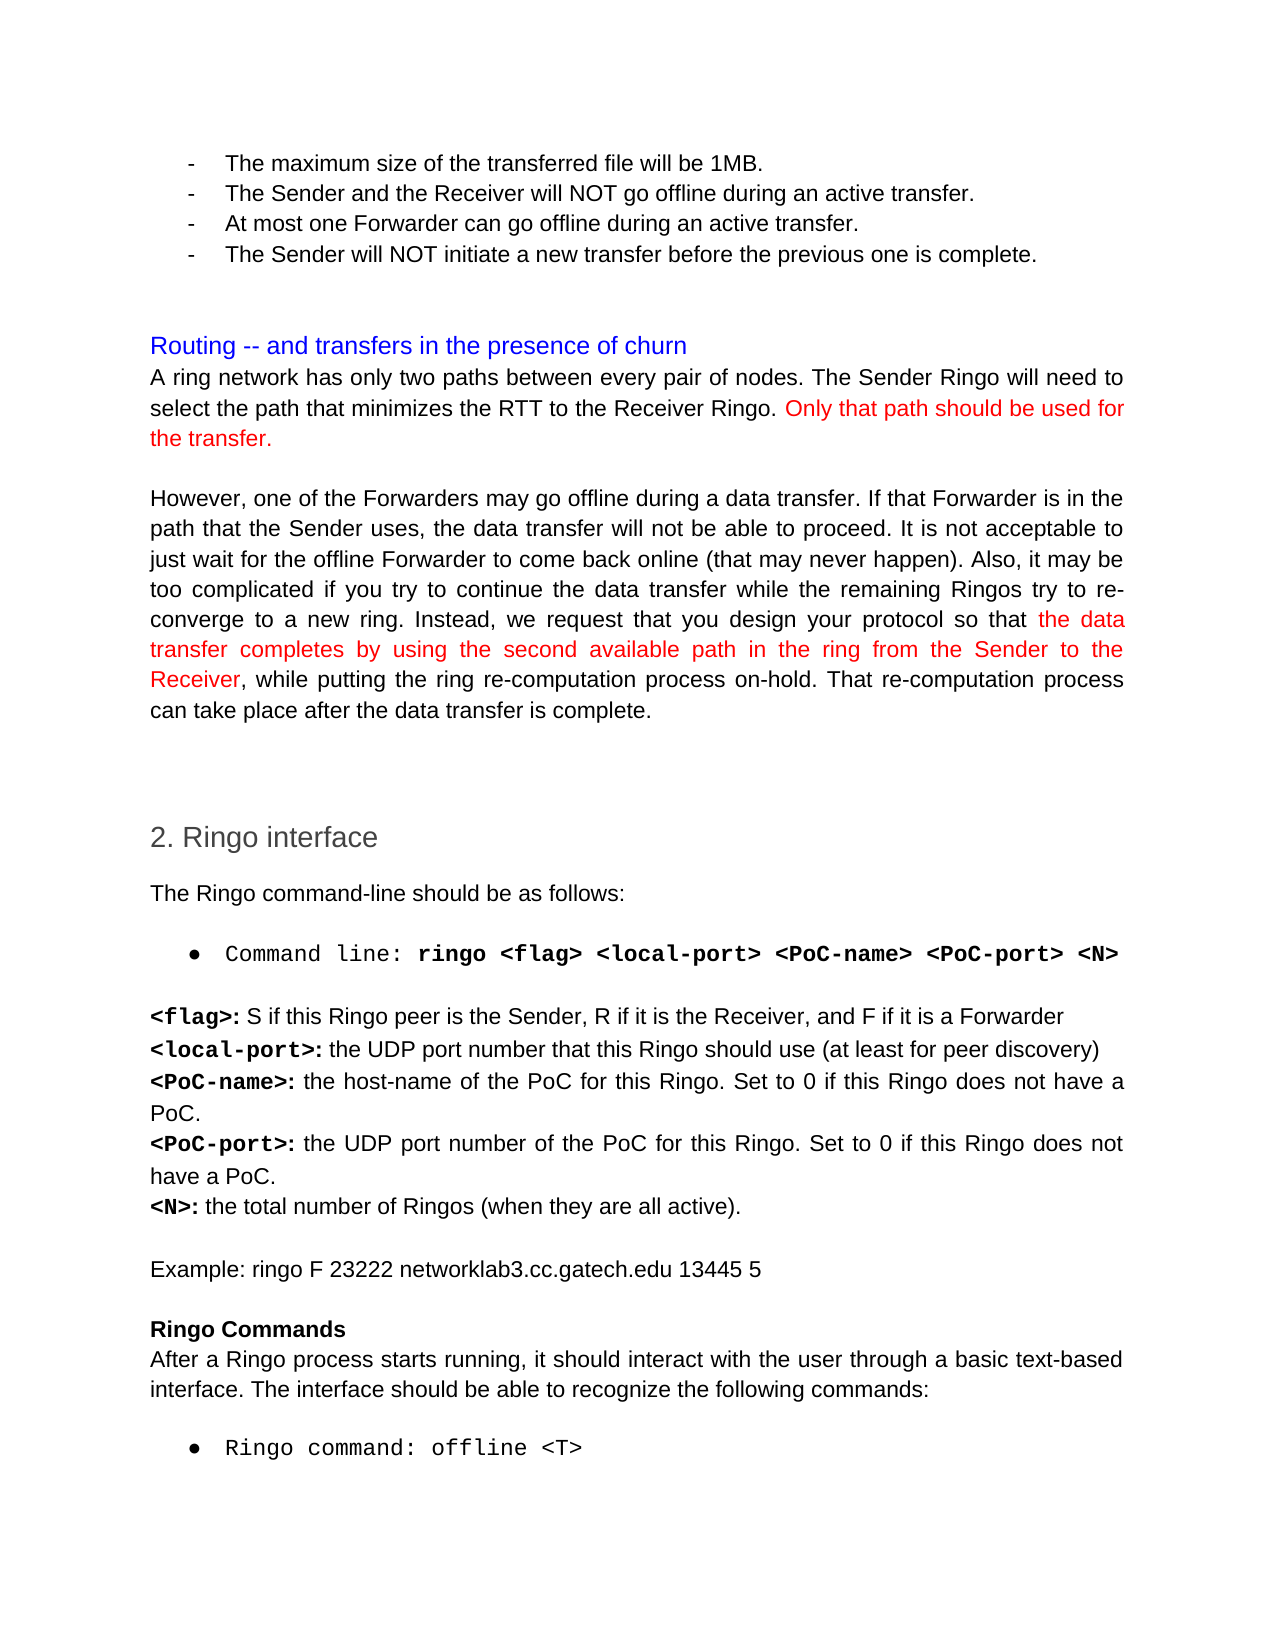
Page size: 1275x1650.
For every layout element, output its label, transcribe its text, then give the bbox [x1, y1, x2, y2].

text <flag>: S if this Ringo peer is the Sender, R if it is the Receiver, and F if it is a Forwarder [150, 1003, 1125, 1031]
text <PoC-name>: the host-name of the PoC for this Ringo. Set to 0 if this Ringo does not have a PoC. [150, 1068, 1125, 1127]
text <local-port>: the UDP port number that this Ringo should use (at least for peer discovery) [150, 1036, 1125, 1064]
text After a Ringo process starts running, it should interact with the user through a basic text-based interface. The interface should be able to recognize the following commands: [150, 1346, 1125, 1403]
text However, one of the Forwarders may go offline during a data transfer. If that Forwarder is in the path that the Sender uses, the data transfer will not be able to proceed. It is not acceptable to just wait for the offline Forwarder to come back online (that may never happen). Also, it may be too complicated if you try to continue the data transfer while the remaining Ringos try to re-converge to a new ring. - [150, 485, 1125, 723]
list The Sender will NOT initiate a new transfer before the previous one is complete. [187, 241, 1125, 267]
subtitle 2. Ringo interface [150, 821, 1125, 854]
text Ringo Commands [150, 1316, 1125, 1342]
text <N>: the total number of Ringos (when they are all active). [150, 1193, 1125, 1221]
list Command line: ringo <flag> <local-port> <PoC-name> <PoC-port> <N> [187, 940, 1125, 969]
list Ringo command: offline <T> [187, 1437, 1125, 1463]
text <PoC-port>: the UDP port number of the PoC for this Ringo. Set to 0 if this Ringo does not have a PoC. [150, 1130, 1125, 1189]
list The maximum size of the transferred file will be 1MB. [187, 150, 1125, 176]
list At most one Forwarder can go offline during an active transfer. [187, 210, 1125, 237]
text Routing -- and transfers in the presence of churn [150, 331, 1125, 360]
text Example: ringo F 23222 networklab3.cc.gatech.edu 13445 5 [150, 1256, 1125, 1282]
text A ring network has only two paths between every pair of nodes. The Sender Ringo will need to select the path that minimizes the RTT to the Receiver Ringo. Only that path should be used for the transfer. [150, 364, 1125, 451]
text The Ringo command-line should be as follows: [150, 880, 1125, 906]
list The Sender and the Receiver will NOT go offline during an active transfer. [187, 180, 1125, 207]
